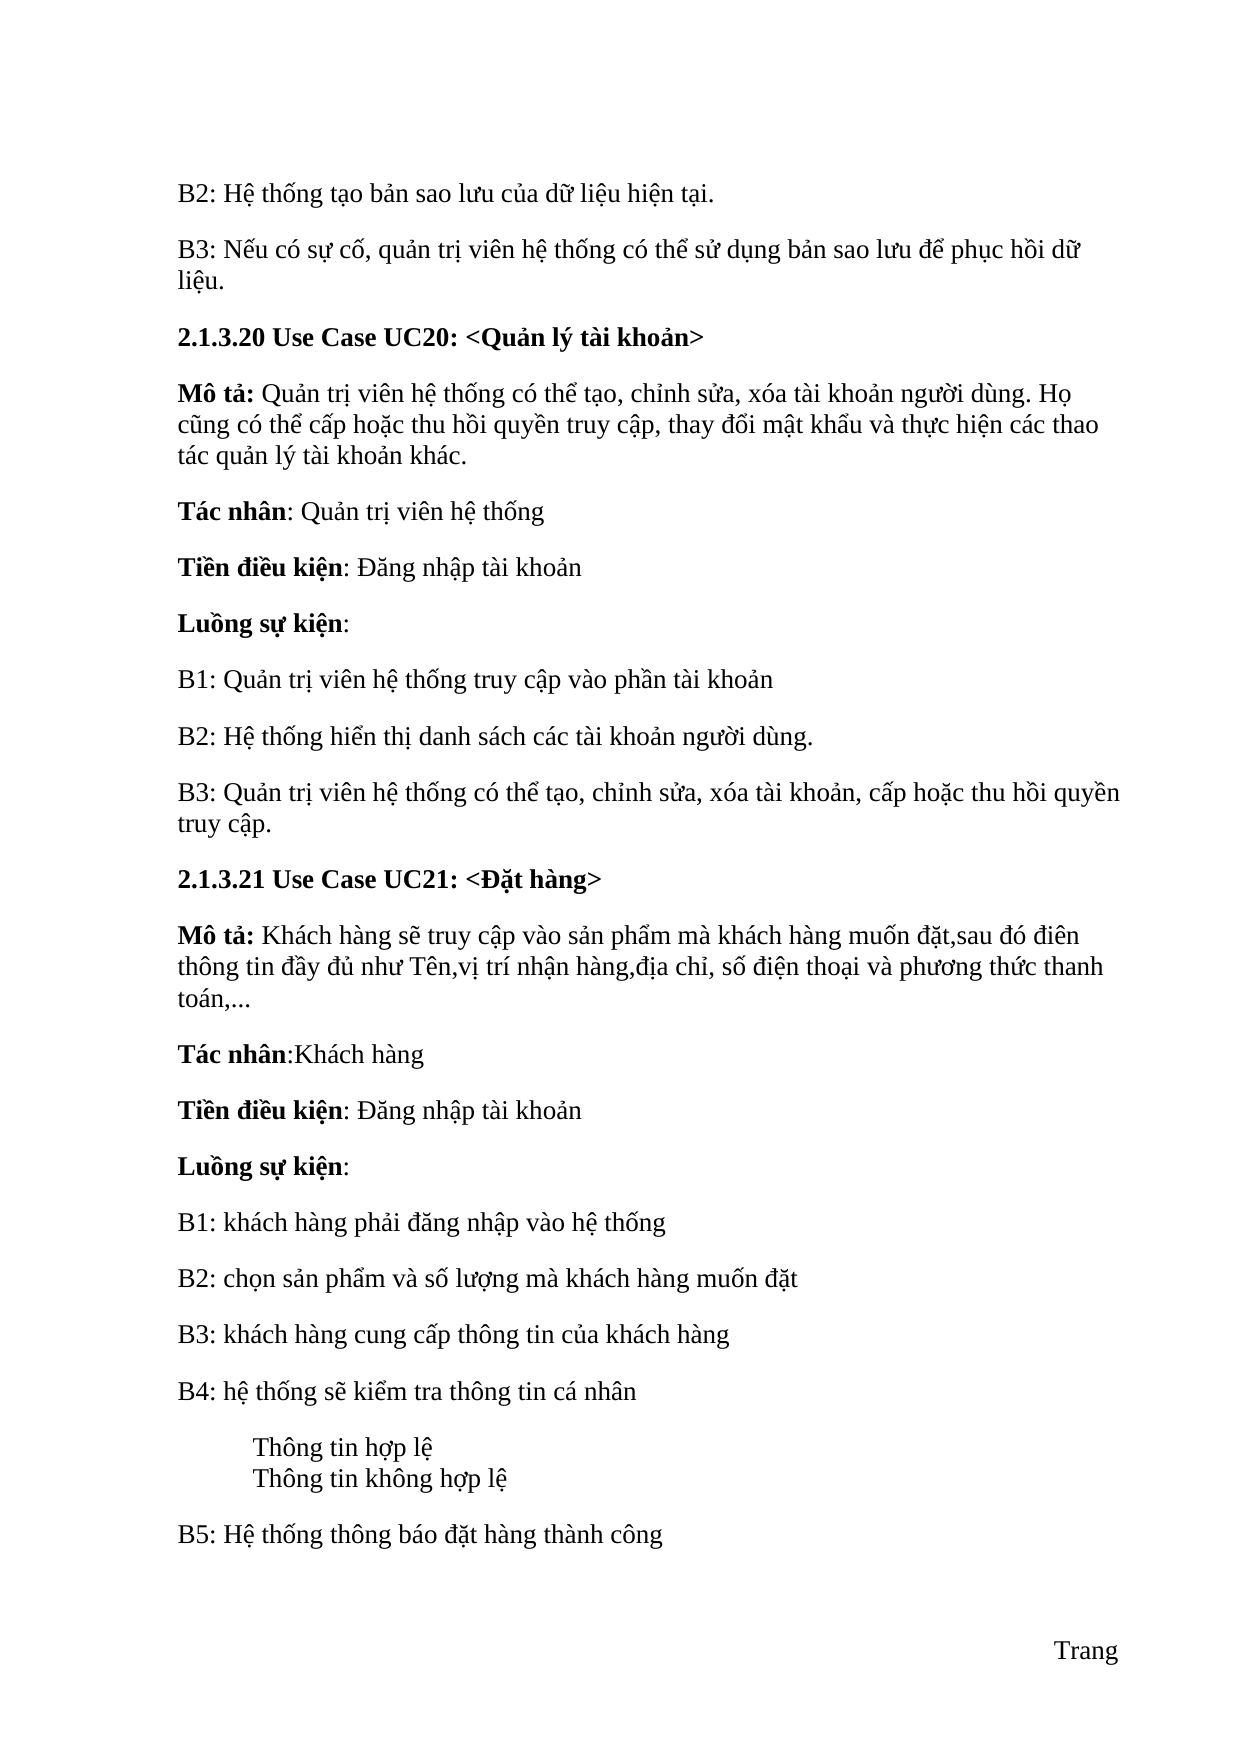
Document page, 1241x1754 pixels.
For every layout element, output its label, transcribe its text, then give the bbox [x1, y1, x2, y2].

text B1: khách hàng phải đăng nhập vào hệ thống [177, 1206, 1122, 1237]
text B1: Quản trị viên hệ thống truy cập vào phần tài khoản [177, 664, 1122, 695]
text B2: Hệ thống tạo bản sao lưu của dữ liệu hiện tại. [177, 177, 1122, 208]
text Thông tin hợp lệ [252, 1431, 1122, 1462]
text Tác nhân:Khách hàng [177, 1038, 1122, 1069]
text B2: chọn sản phẩm và số lượng mà khách hàng muốn đặt [177, 1262, 1122, 1293]
text Thông tin không hợp lệ [252, 1462, 1122, 1493]
text 2.1.3.20 Use Case UC20: <Quản lý tài khoản> [177, 321, 1122, 352]
text Luồng sự kiện: [177, 1150, 1122, 1181]
text Luồng sự kiện: [177, 607, 1122, 639]
text Mô tả: Quản trị viên hệ thống có thể tạo, chỉnh sửa, xóa tài khoản người dùng. Họ cũng có thể cấp hoặc thu hồi quyền truy cập, thay đổi mật khẩu và thực hiện các thao tác quản lý tài khoản khác. [177, 377, 1122, 470]
text B4: hệ thống sẽ kiểm tra thông tin cá nhân [177, 1375, 1122, 1406]
text Tiền điều kiện: Đăng nhập tài khoản [177, 1094, 1122, 1125]
text Tác nhân: Quản trị viên hệ thống [177, 495, 1122, 526]
text B3: Quản trị viên hệ thống có thể tạo, chỉnh sửa, xóa tài khoản, cấp hoặc thu hồi quyền truy cập. [177, 776, 1122, 838]
text B2: Hệ thống hiển thị danh sách các tài khoản người dùng. [177, 720, 1122, 751]
text B3: khách hàng cung cấp thông tin của khách hàng [177, 1318, 1122, 1350]
text 2.1.3.21 Use Case UC21: <Đặt hàng> [177, 863, 1122, 894]
text Mô tả: Khách hàng sẽ truy cập vào sản phẩm mà khách hàng muốn đặt,sau đó điên thông tin đầy đủ như Tên,vị trí nhận hàng,địa chỉ, số điện thoại và phương thức thanh toán,... [177, 919, 1122, 1013]
text B5: Hệ thống thông báo đặt hàng thành công [177, 1518, 1122, 1549]
text Tiền điều kiện: Đăng nhập tài khoản [177, 551, 1122, 582]
text B3: Nếu có sự cố, quản trị viên hệ thống có thể sử dụng bản sao lưu để phục hồi dữ liệu. [177, 233, 1122, 296]
